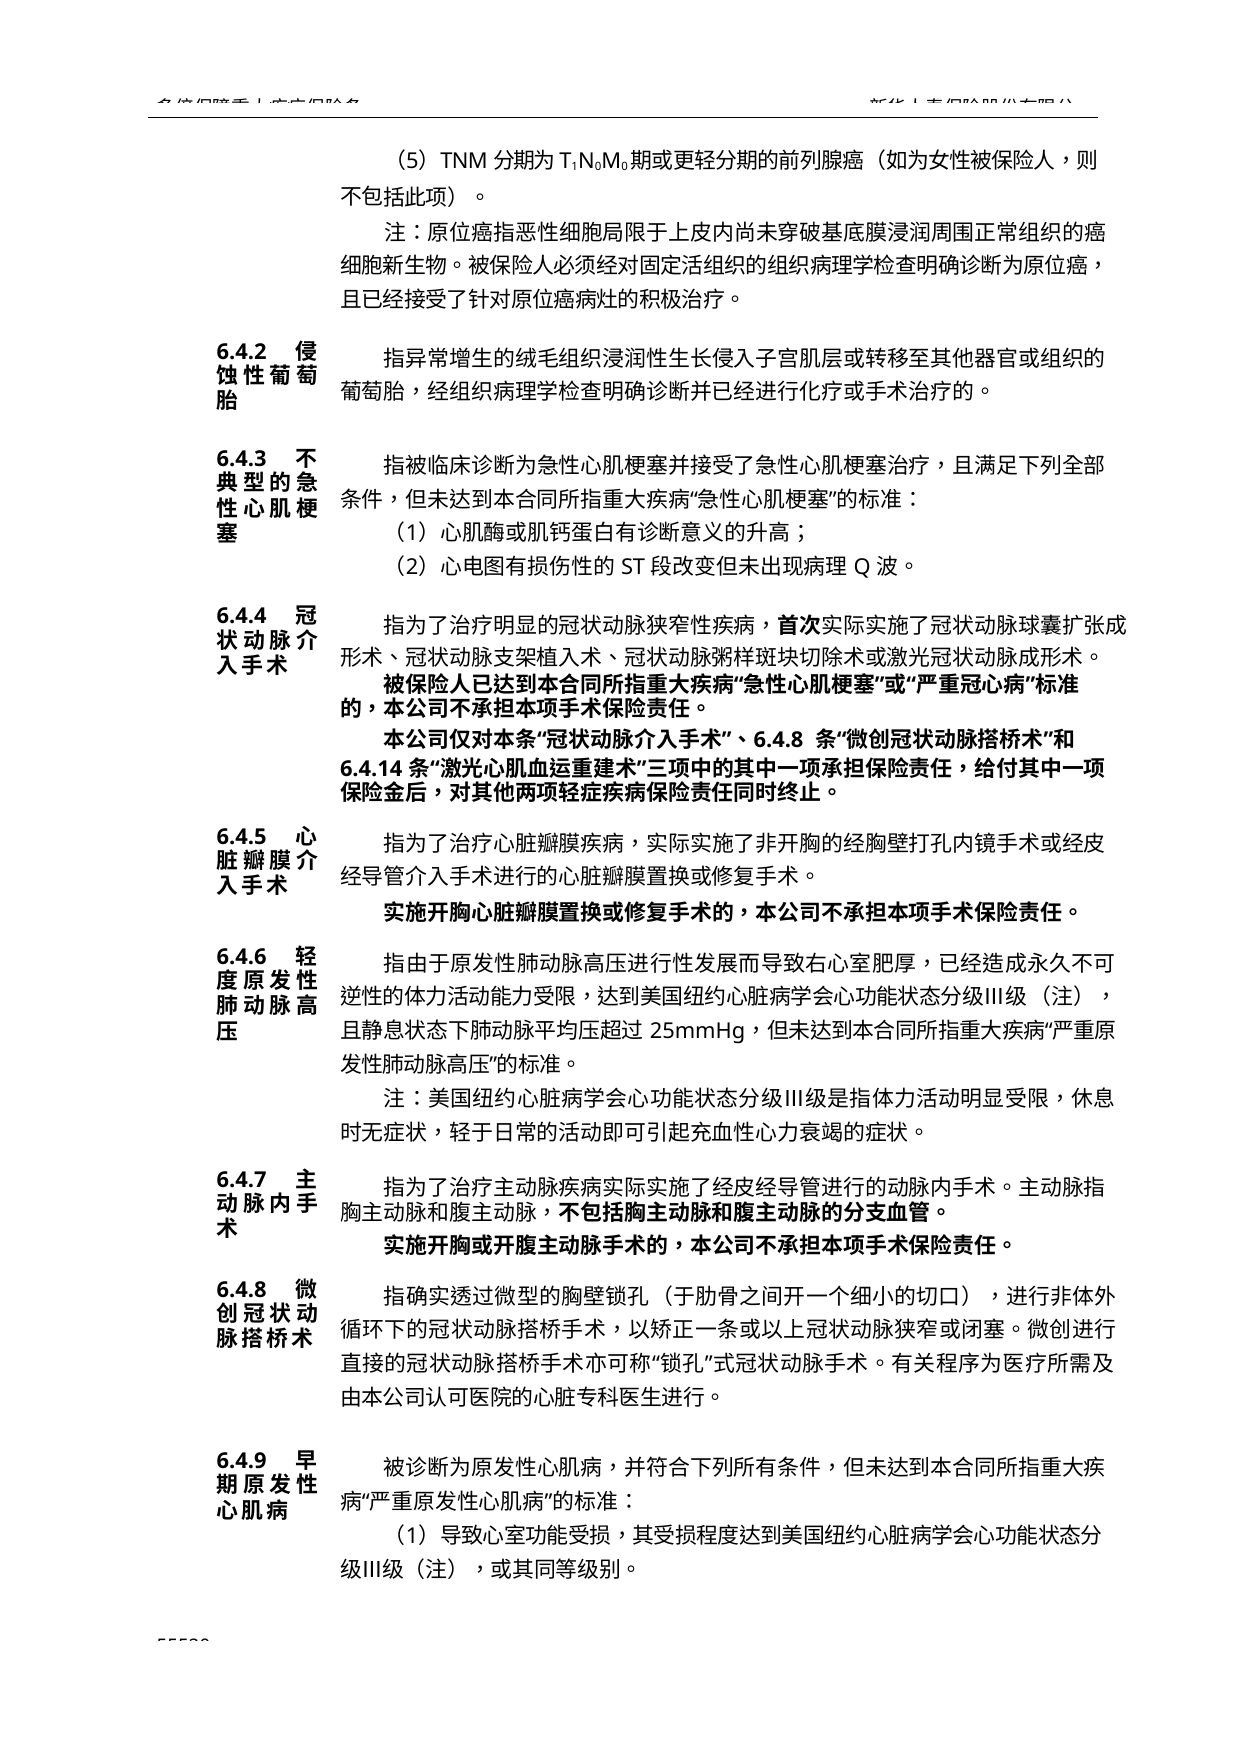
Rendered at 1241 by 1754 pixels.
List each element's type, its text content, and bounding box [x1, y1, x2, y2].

subtitle 实施开胸心脏瓣膜置换或修复手术的，本公司不承担本项手术保险责任。 [384, 895, 1138, 927]
subtitle 不典型的急性心肌梗塞 [216, 446, 318, 548]
subtitle 冠状动脉介入手术 [216, 604, 318, 680]
text 指为了治疗明显的冠状动脉狭窄性疾病，首次实际实施了冠状动脉球囊扩张成形术、冠状动脉支架植入术、冠状动脉粥样斑块切除术或激光冠状动脉成形术。 [340, 607, 1127, 672]
text 本公司仅对本条“冠状动脉介入手术”、6.4.8 条“微创冠状动脉搭桥术”和 [384, 723, 1138, 753]
text 指异常增生的绒毛组织浸润性生长侵入子宫肌层或转移至其他器官或组织的葡萄胎，经组织病理学检查明确诊断并已经进行化疗或手术治疗的。 [340, 343, 1116, 406]
text （2）心电图有损伤性的 ST 段改变但未出现病理 Q 波。 [384, 545, 1138, 582]
text 指为了治疗主动脉疾病实际实施了经皮经导管进行的动脉内手术。主动脉指胸主动脉和腹主动脉，不包括胸主动脉和腹主动脉的分支血管。 [340, 1173, 1116, 1227]
list 心脏瓣膜介入手术 [216, 824, 318, 900]
subtitle 早期原发性心肌病 [216, 1448, 318, 1524]
text 注：原位癌指恶性细胞局限于上皮内尚未穿破基底膜浸润周围正常组织的癌细胞新生物。被保险人必须经对固定活组织的组织病理学检查明确诊断为原位癌， 且已经接受了针对原位癌病灶的积极治疗。 [340, 217, 1127, 314]
text 指由于原发性肺动脉高压进行性发展而导致右心室肥厚，已经造成永久不可逆性的体力活动能力受限，达到美国纽约心脏病学会心功能状态分级Ⅲ级（注），且静息状态下肺动脉平均压超过 25mmHg，但未达到本合同所指重大疾病“严重原发性肺动脉高压”的标准。 [340, 948, 1117, 1078]
list 微创冠状动脉搭桥术 [216, 1277, 318, 1353]
subtitle 被保险人已达到本合同所指重大疾病“急性心肌梗塞”或“严重冠心病”标准的，本公司不承担本项手术保险责任。 [340, 672, 1116, 723]
text （1）导致心室功能受损，其受损程度达到美国纽约心脏病学会心功能状态分级Ⅲ级（注），或其同等级别。 [340, 1520, 1116, 1584]
text 指确实透过微型的胸壁锁孔（于肋骨之间开一个细小的切口），进行非体外循环下的冠状动脉搭桥手术，以矫正一条或以上冠状动脉狭窄或闭塞。微创进行直接的冠状动脉搭桥手术亦可称“锁孔”式冠状动脉手术。有关程序为医疗所需及由本公司认可医院的心脏专科医生进行。 [340, 1281, 1116, 1411]
text 指被临床诊断为急性心肌梗塞并接受了急性心肌梗塞治疗，且满足下列全部条件，但未达到本合同所指重大疾病“急性心肌梗塞”的标准： [340, 450, 1116, 514]
text （5）TNM 分期为 T1N0M0 期或更轻分期的前列腺癌（如为女性被保险人，则不包括此项）。 [340, 145, 1116, 212]
subtitle 实施开胸或开腹主动脉手术的，本公司不承担本项手术保险责任。 [384, 1227, 1138, 1260]
text 6.4.14 条“激光心肌血运重建术”三项中的其中一项承担保险责任，给付其中一项保险金后，对其他两项轻症疾病保险责任同时终止。 [340, 756, 1116, 807]
text （1）心肌酶或肌钙蛋白有诊断意义的升高； [384, 518, 1138, 545]
list 轻度原发性肺动脉高压 [216, 944, 318, 1046]
text 注：美国纽约心脏病学会心功能状态分级Ⅲ级是指体力活动明显受限，休息时无症状，轻于日常的活动即可引起充血性心力衰竭的症状。 [340, 1083, 1116, 1146]
text 指为了治疗心脏瓣膜疾病，实际实施了非开胸的经胸壁打孔内镜手术或经皮经导管介入手术进行的心脏瓣膜置换或修复手术。 [340, 828, 1116, 891]
text 被诊断为原发性心肌病，并符合下列所有条件，但未达到本合同所指重大疾病“严重原发性心肌病”的标准： [340, 1452, 1116, 1516]
subtitle 主动脉内手术 [216, 1167, 318, 1243]
subtitle 侵蚀性葡萄胎 [216, 339, 318, 415]
